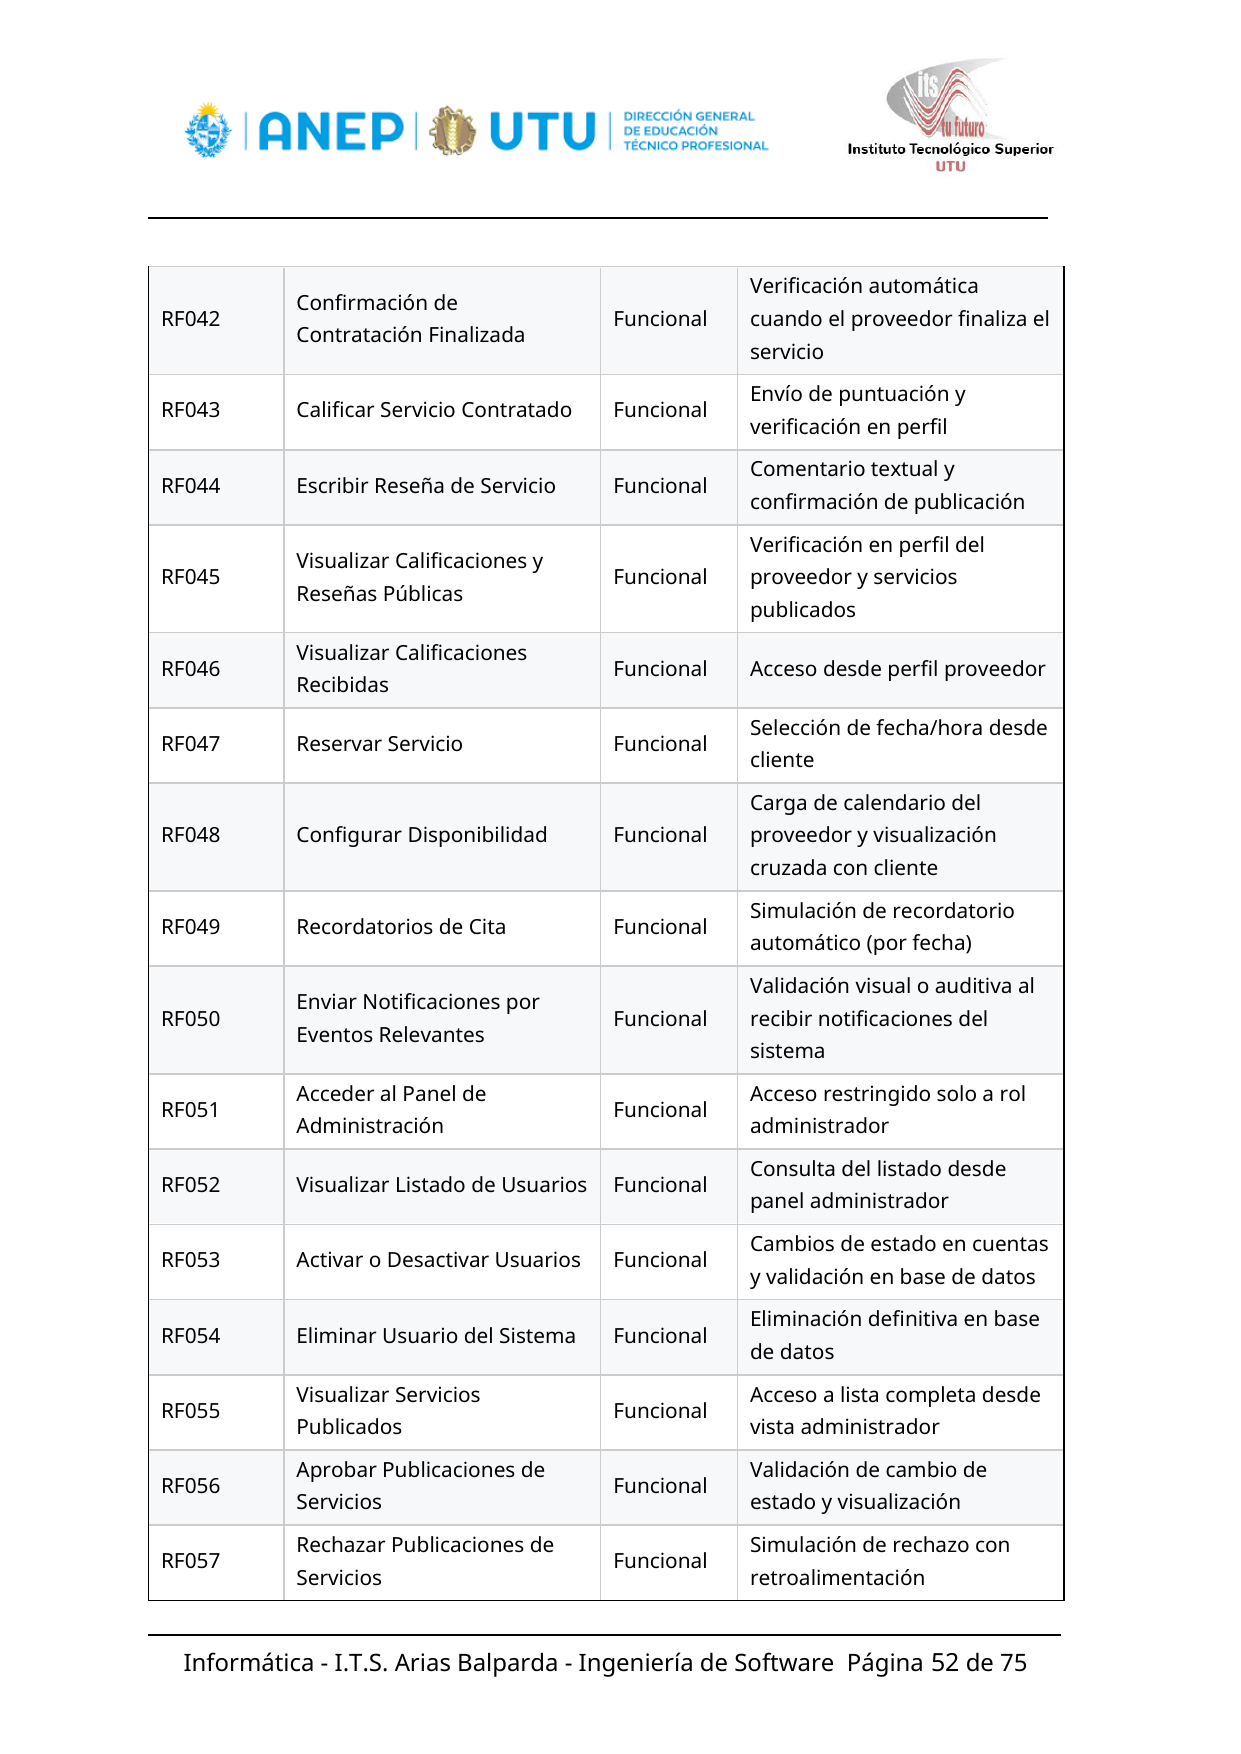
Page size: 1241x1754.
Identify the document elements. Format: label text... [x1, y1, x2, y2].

table_cell Visualizar Calificaciones Recibidas [285, 633, 600, 707]
table_cell Funcional [601, 709, 737, 782]
table_cell Funcional [601, 1150, 737, 1223]
table_cell RF051 [149, 1075, 283, 1148]
table_cell Funcional [601, 1225, 737, 1299]
table_cell RF043 [149, 375, 283, 449]
table_cell Verificación automática cuando el proveedor finaliza el servicio [738, 267, 1063, 374]
table_cell Comentario textual y confirmación de publicación [738, 451, 1063, 524]
table_cell RF049 [149, 892, 283, 965]
table_cell Funcional [601, 1075, 737, 1148]
table_cell RF050 [149, 967, 283, 1073]
table_cell Acceso a lista completa desde vista administrador [738, 1376, 1063, 1449]
table_cell Funcional [601, 526, 737, 632]
table_cell Simulación de rechazo con retroalimentación [738, 1526, 1063, 1599]
table_cell Carga de calendario del proveedor y visualización cruzada con cliente [738, 784, 1063, 890]
table_cell Confirmación de Contratación Finalizada [285, 267, 600, 374]
table_cell RF046 [149, 633, 283, 707]
table_cell Funcional [601, 451, 737, 524]
table_cell RF052 [149, 1150, 283, 1223]
table_cell Configurar Disponibilidad [285, 784, 600, 890]
table_cell RF053 [149, 1225, 283, 1299]
picture [147, 81, 806, 179]
table_cell RF054 [149, 1300, 283, 1374]
table_cell RF047 [149, 709, 283, 782]
table_cell Funcional [601, 1526, 737, 1599]
table_cell Visualizar Calificaciones y Reseñas Públicas [285, 526, 600, 632]
table_cell RF042 [149, 267, 284, 374]
table_cell Funcional [601, 892, 737, 965]
table_cell Funcional [601, 633, 737, 707]
table_cell Escribir Reseña de Servicio [285, 451, 600, 524]
table_cell Eliminar Usuario del Sistema [285, 1300, 600, 1374]
table_cell Aprobar Publicaciones de Servicios [285, 1451, 600, 1524]
table_cell Rechazar Publicaciones de Servicios [285, 1526, 600, 1599]
table_cell RF045 [149, 526, 283, 632]
table_cell RF048 [149, 784, 283, 890]
table_cell Enviar Notificaciones por Eventos Relevantes [285, 967, 600, 1073]
table_cell Verificación en perfil del proveedor y servicios publicados [738, 526, 1063, 632]
table_cell Funcional [601, 784, 737, 890]
table_cell Activar o Desactivar Usuarios [285, 1225, 600, 1299]
table_cell Reservar Servicio [285, 709, 600, 782]
table_cell Acceso restringido solo a rol administrador [738, 1075, 1063, 1148]
table_cell Recordatorios de Cita [285, 892, 600, 965]
table_cell RF055 [149, 1376, 283, 1449]
table_cell RF057 [149, 1526, 283, 1599]
table_cell Acceso desde perfil proveedor [738, 633, 1063, 707]
table_cell Funcional [601, 1451, 737, 1524]
table_cell Funcional [601, 375, 737, 449]
table_cell Funcional [601, 1300, 737, 1374]
table_cell Visualizar Servicios Publicados [285, 1376, 600, 1449]
table_cell Funcional [601, 1376, 737, 1449]
picture [837, 52, 1063, 178]
table_cell Calificar Servicio Contratado [285, 375, 600, 449]
table_cell Selección de fecha/hora desde cliente [738, 709, 1063, 782]
table_cell Simulación de recordatorio automático (por fecha) [738, 892, 1063, 965]
table_cell Acceder al Panel de Administración [285, 1075, 600, 1148]
table_cell Validación de cambio de estado y visualización [738, 1451, 1063, 1524]
table_cell Cambios de estado en cuentas y validación en base de datos [738, 1225, 1063, 1299]
table_cell Envío de puntuación y verificación en perfil [738, 375, 1063, 449]
table_cell RF056 [149, 1451, 283, 1524]
table_cell Funcional [601, 267, 737, 374]
table_cell RF044 [149, 451, 283, 524]
table_cell Funcional [601, 967, 737, 1073]
table_cell Visualizar Listado de Usuarios [285, 1150, 600, 1223]
table_cell Validación visual o auditiva al recibir notificaciones del sistema [738, 967, 1063, 1073]
table_cell Eliminación definitiva en base de datos [738, 1300, 1063, 1374]
table_cell Consulta del listado desde panel administrador [738, 1150, 1063, 1223]
